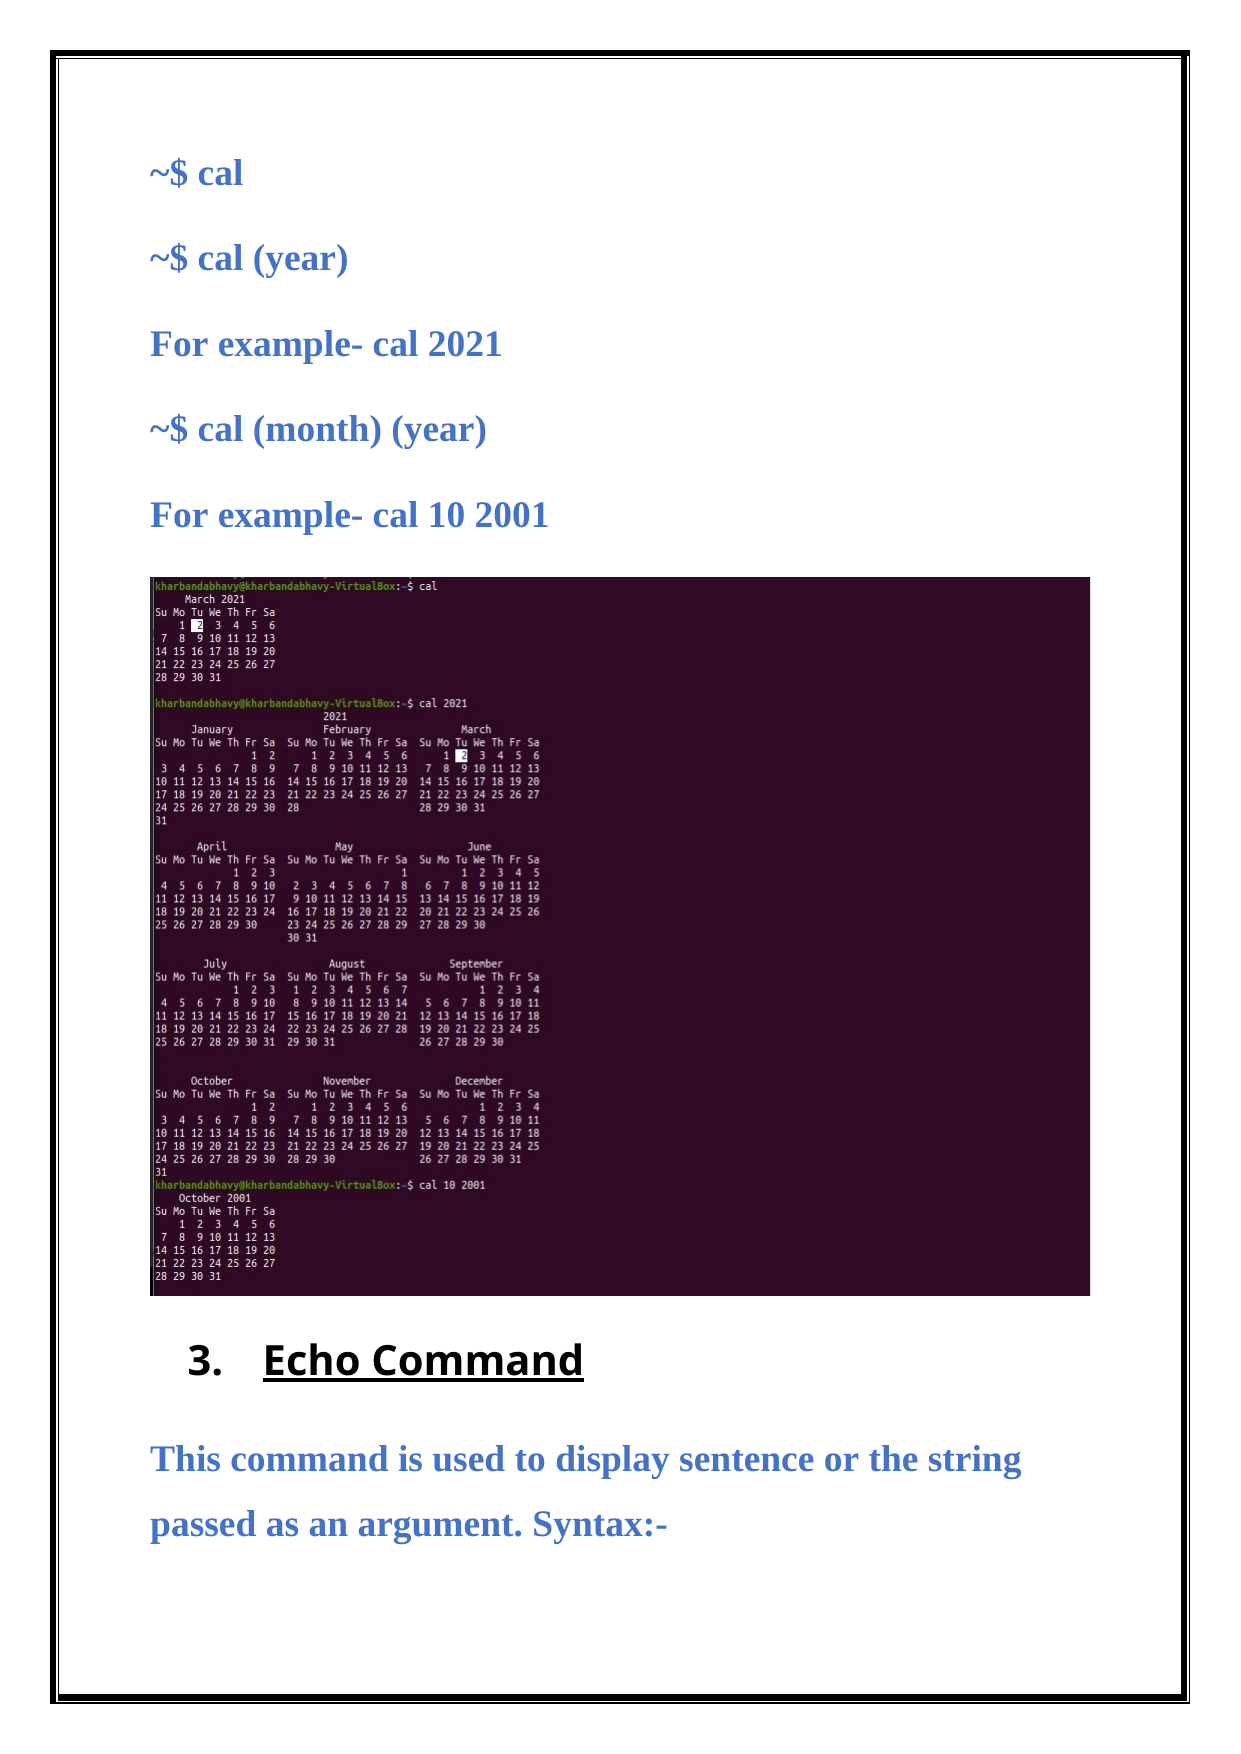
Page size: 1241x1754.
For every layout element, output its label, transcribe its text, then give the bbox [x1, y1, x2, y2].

picture [150, 577, 1091, 1296]
list Echo Command [187, 1331, 1090, 1387]
text ~$ cal (year) [150, 236, 1090, 279]
text This command is used to display sentence or the string passed as an argument. Syntax:- [150, 1436, 1090, 1544]
text ~$ cal (month) (year) [150, 407, 1090, 450]
text For example- cal 2021 [150, 321, 1090, 364]
text ~$ cal [150, 150, 1090, 193]
text For example- cal 10 2001 [150, 492, 1090, 535]
